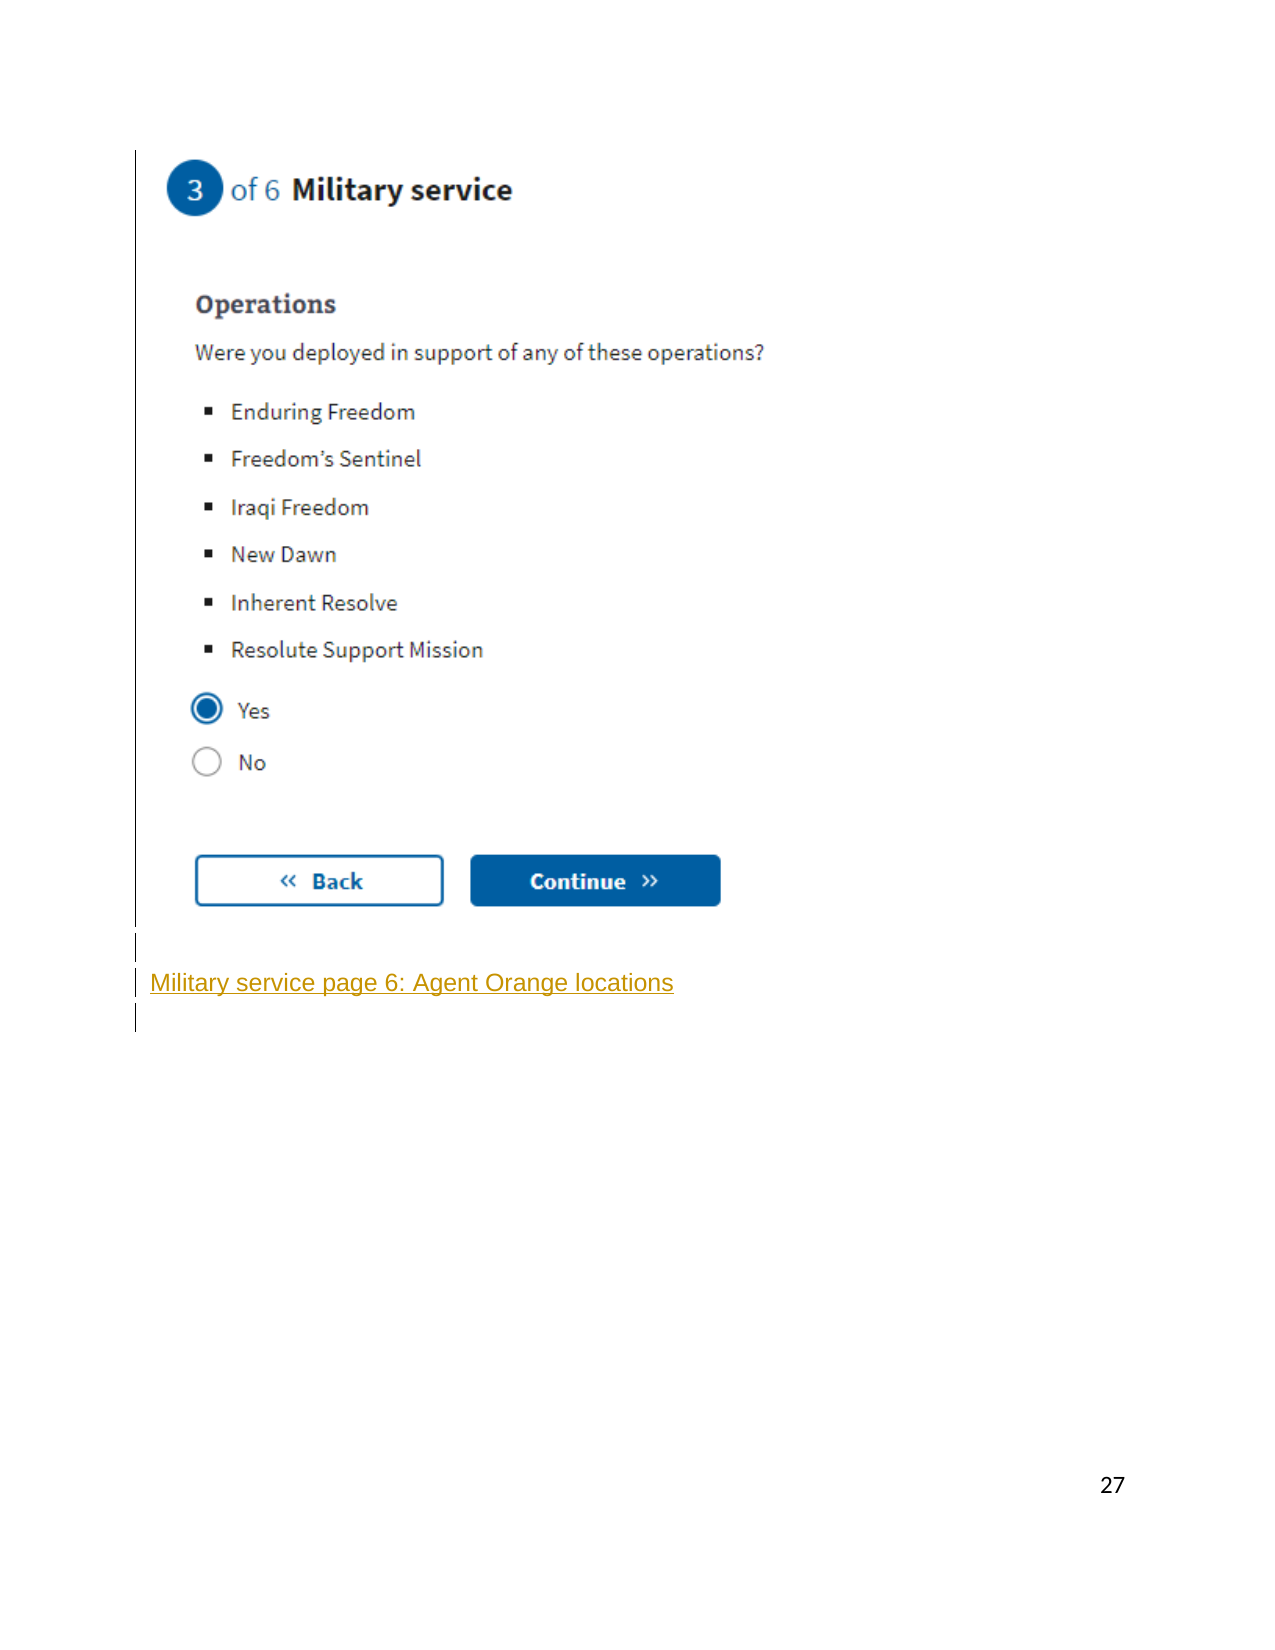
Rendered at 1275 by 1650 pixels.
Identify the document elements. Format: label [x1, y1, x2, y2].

picture [150, 150, 818, 927]
